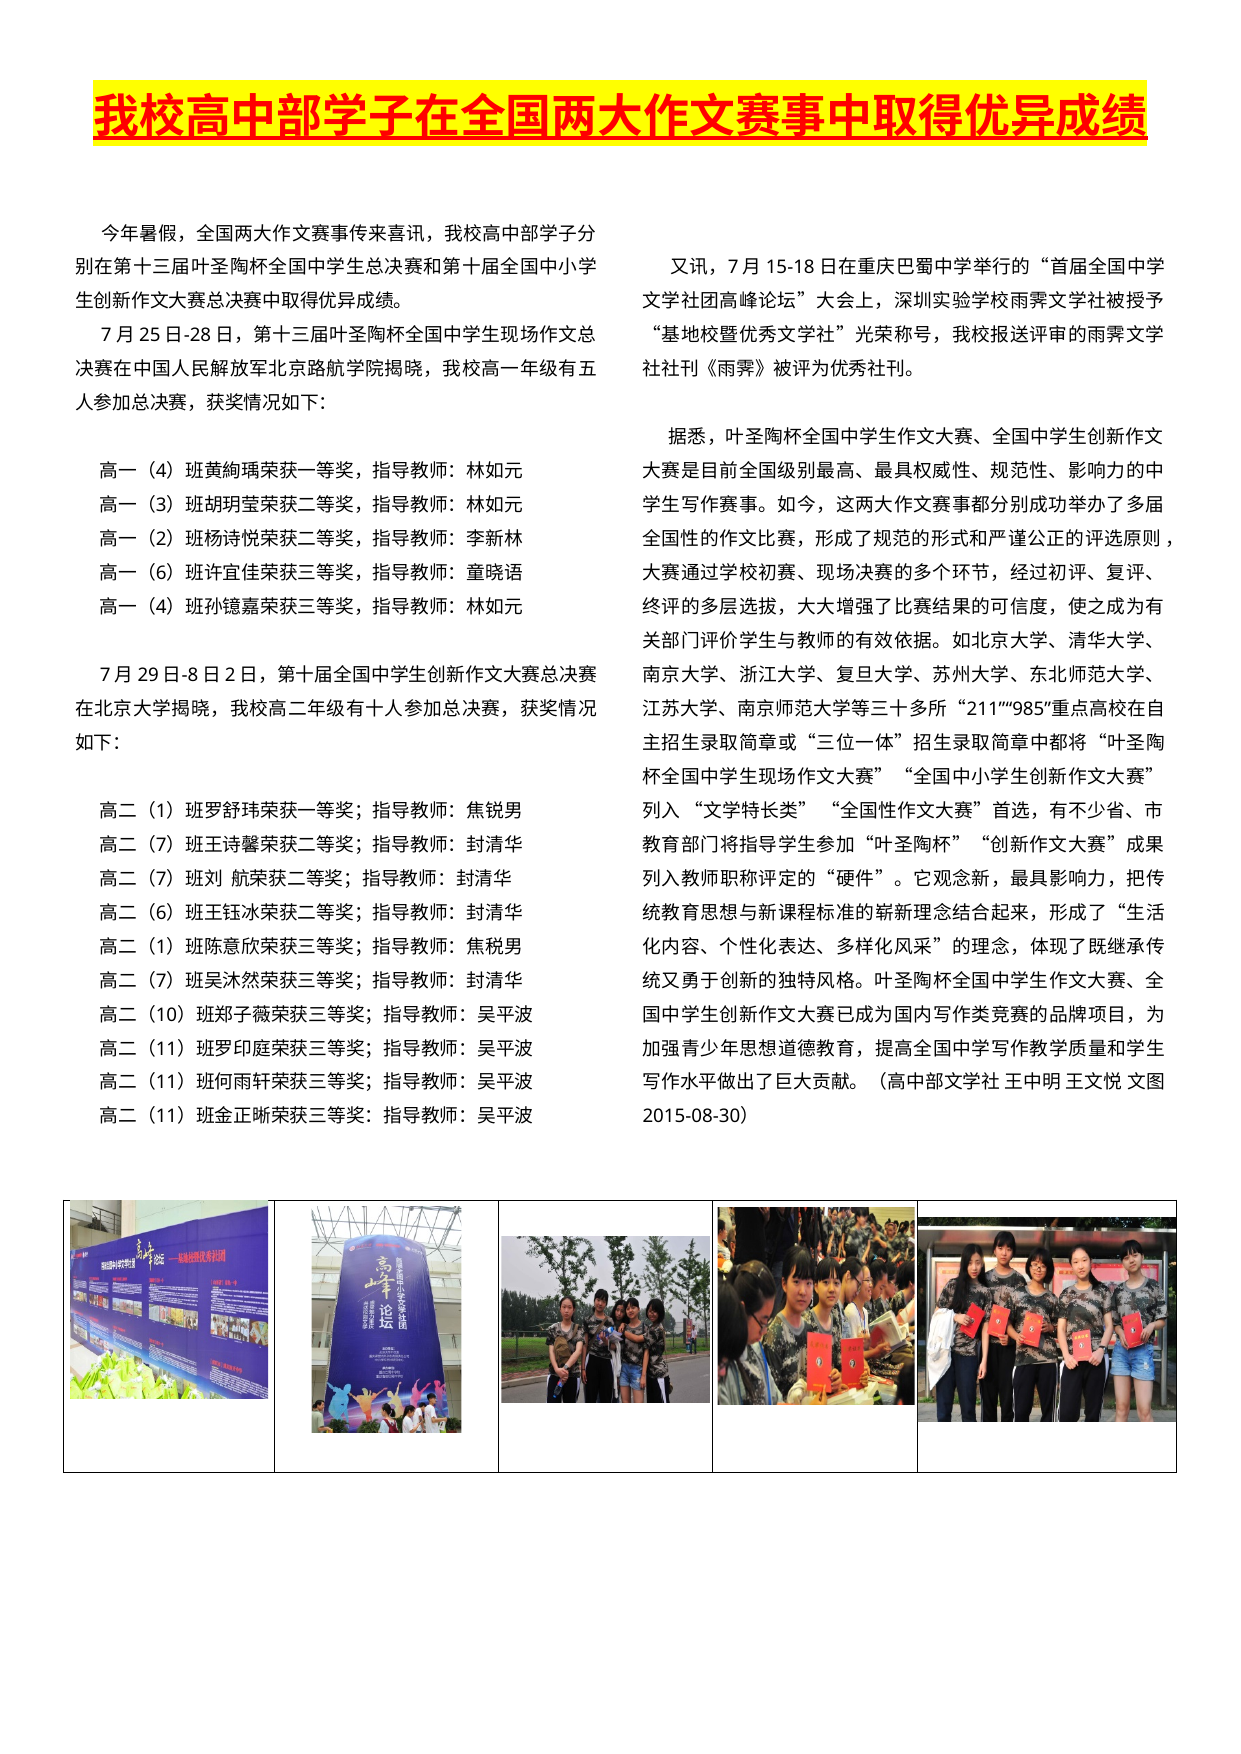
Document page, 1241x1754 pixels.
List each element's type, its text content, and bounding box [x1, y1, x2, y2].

text 今年暑假，全国两大作文赛事传来喜讯，我校高中部学子分别在第十三届叶圣陶杯全国中学生总决赛和第十届全国中小学生创新作文大赛总决赛中取得优异成绩。 [75, 215, 598, 317]
text 高一（6）班许宜佳荣获三等奖，指导教师：童晓语 [75, 554, 598, 588]
text 高二（1）班陈意欣荣获三等奖；指导教师：焦税男 [75, 928, 598, 962]
text 高二（7）班吴沐然荣获三等奖；指导教师：封清华 [75, 962, 598, 996]
text 我校高中部学子在全国两大作文赛事中取得优异成绩 [75, 79, 1165, 147]
text 7月25日-28日，第十三届叶圣陶杯全国中学生现场作文总决赛在中国人民解放军北京路航学院揭晓，我校高一年级有五人参加总决赛，获奖情况如下： [75, 317, 598, 418]
text 高一（4）班黄絢瑀荣获一等奖，指导教师：林如元 [75, 452, 598, 486]
table_header [275, 1201, 498, 1472]
text 高二（1）班罗舒玮荣获一等奖；指导教师：焦锐男 [75, 792, 598, 826]
picture [917, 1217, 1177, 1422]
table_header [499, 1201, 712, 1472]
text 高二（7）班王诗馨荣获二等奖；指导教师：封清华 [75, 826, 598, 860]
text 高二（11）班罗印庭荣获三等奖；指导教师：吴平波 [75, 1030, 598, 1064]
text 高二（11）班何雨轩荣获三等奖；指导教师：吴平波 [75, 1064, 598, 1098]
table_header [64, 1201, 274, 1472]
picture [501, 1236, 710, 1403]
text 高二（7）班刘 航荣获二等奖；指导教师：封清华 [75, 860, 598, 894]
text 又讯，7月15-18日在重庆巴蜀中学举行的“首届全国中学文学社团高峰论坛”大会上，深圳实验学校雨霁文学社被授予“基地校暨优秀文学社”光荣称号，我校报送评审的雨霁文学社社刊《雨霁》被评为优秀社刊。 [642, 249, 1165, 384]
text 高一（4）班孙镱嘉荣获三等奖，指导教师：林如元 [75, 588, 598, 622]
picture [311, 1206, 462, 1433]
table_header [918, 1201, 1176, 1217]
text 高二（11）班金正晰荣获三等奖：指导教师：吴平波 [75, 1098, 598, 1132]
text 据悉，叶圣陶杯全国中学生作文大赛、全国中学生创新作文大赛是目前全国级别最高、最具权威性、规范性、影响力的中学生写作赛事。如今，这两大作文赛事都分别成功举办了多届全国性的作文比赛，形成了规范的形式和严谨公正的评选原则，大赛通过学校初赛、现场决赛的多个环节，经过初评、复评、终评的多层选拔，大大增强了比赛结果的可信度，使之成为有关部门评价学生与教师的有效依据。如北京大学、清华大学、南京大学、浙江大学、复旦大学、苏州大学、东北师范大学、江苏大学、南京师范大学等三十多所“211”“985”重点高校在自主招生录取简章或“三位一体”招生录取简章中都将“叶圣陶杯全国中学生现场作文大赛”“全国中小学生创新作文大赛”列入 “文学特长类” “全国性作文大赛”首选，有不少省、市教育部门将指导学生参加“叶圣陶杯”“创新作文大赛”成果列入教师职称评定的“硬件”。它观念新，最具影响力，把传统教育思想与新课程标准的崭新理念结合起来，形成了“生活化内容、个性化表达、多样化风采”的理念，体现了既继承传统又勇于创新的独特风格。叶圣陶杯全国中学生作文大赛、全国中学生创新作文大赛已成为国内写作类竞赛的品牌项目，为加强青少年思想道德教育，提高全国中学写作教学质量和学生写作水平做出了巨大贡献。（高中部文学社 王中明 王文悦 文图2015-08-30） [642, 418, 1165, 1132]
table_header [918, 1422, 1176, 1472]
text 高二（10）班郑子薇荣获三等奖；指导教师：吴平波 [75, 996, 598, 1030]
table_header [713, 1201, 917, 1472]
text 高一（2）班杨诗悦荣获二等奖，指导教师：李新林 [75, 520, 598, 554]
text 高二（6）班王钰冰荣获二等奖；指导教师：封清华 [75, 894, 598, 928]
text 7月29日-8日2日，第十届全国中学生创新作文大赛总决赛在北京大学揭晓，我校高二年级有十人参加总决赛，获奖情况如下： [75, 656, 598, 758]
picture [70, 1200, 269, 1399]
text 高一（3）班胡玥莹荣获二等奖，指导教师：林如元 [75, 486, 598, 520]
picture [717, 1207, 915, 1405]
